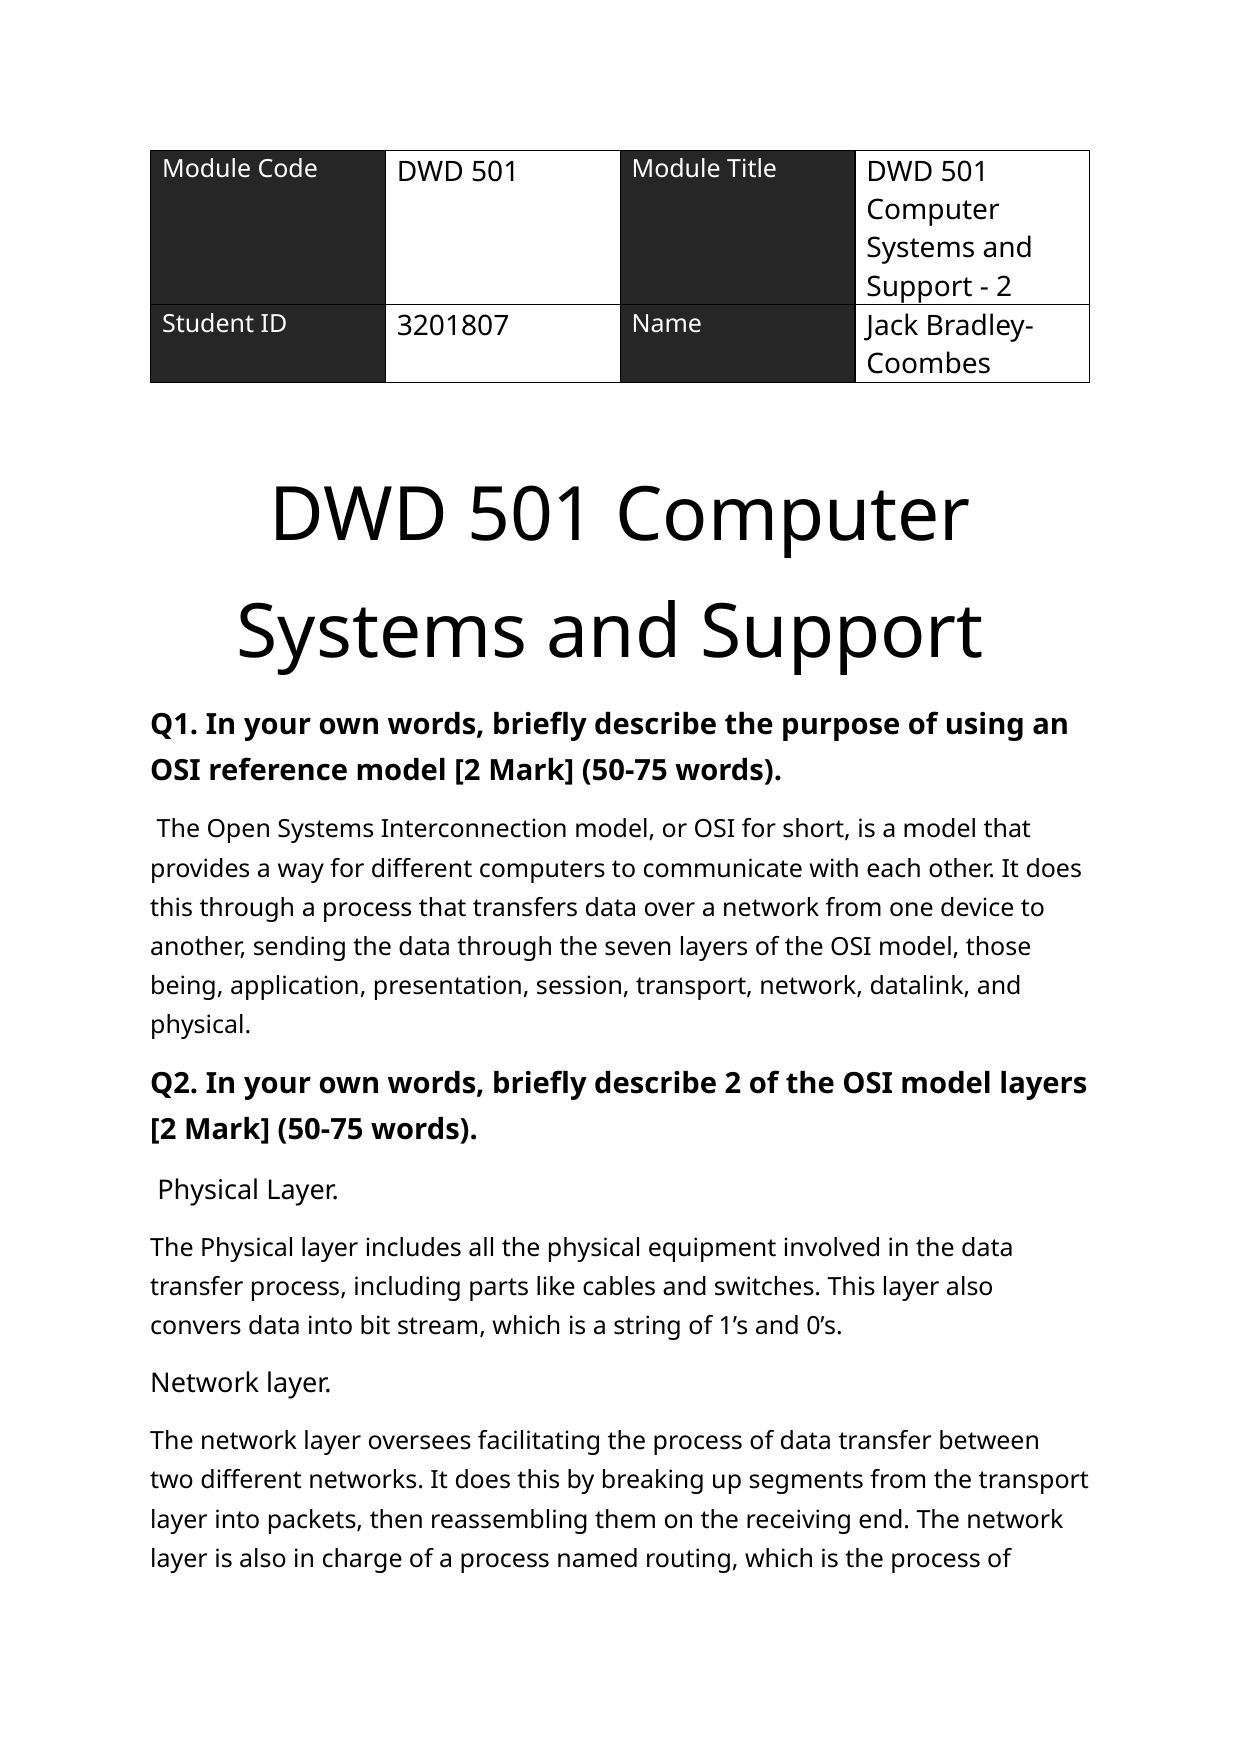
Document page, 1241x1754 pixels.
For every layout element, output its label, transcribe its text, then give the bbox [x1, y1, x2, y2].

text The Physical layer includes all the physical equipment involved in the data transfer process, including parts like cables and switches. This layer also convers data into bit stream, which is a string of 1’s and 0’s. [150, 1230, 1090, 1342]
text Network layer. [150, 1364, 1090, 1401]
table_cell Jack Bradley-Coombes [856, 305, 1089, 382]
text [150, 1423, 1090, 1574]
table_header DWD 501 Computer Systems and Support - 2 [856, 151, 1089, 304]
text Q1. In your own words, briefly describe the purpose of using an OSI reference model [2 Mark] (50-75 words). [150, 703, 1090, 788]
table_header DWD 501 [386, 151, 620, 304]
table_header Module Code [151, 151, 385, 304]
table_cell Name [621, 305, 854, 382]
table_header Module Title [621, 151, 854, 304]
table_cell 3201807 [386, 305, 620, 382]
text Physical Layer. [150, 1171, 1090, 1207]
text Q2. In your own words, briefly describe 2 of the OSI model layers [2 Mark] (50-75 words). [150, 1063, 1090, 1148]
subtitle DWD 501 Computer Systems and Support [150, 460, 1090, 679]
text The Open Systems Interconnection model, or OSI for short, is a model that provides a way for different computers to communicate with each other. It does this through a process that transfers data over a network from one device to another, sending the data through the seven layers of the OSI model, those being, application, presentation, session, transport, network, datalink, and physical. [150, 811, 1090, 1041]
table_cell Student ID [151, 305, 385, 382]
